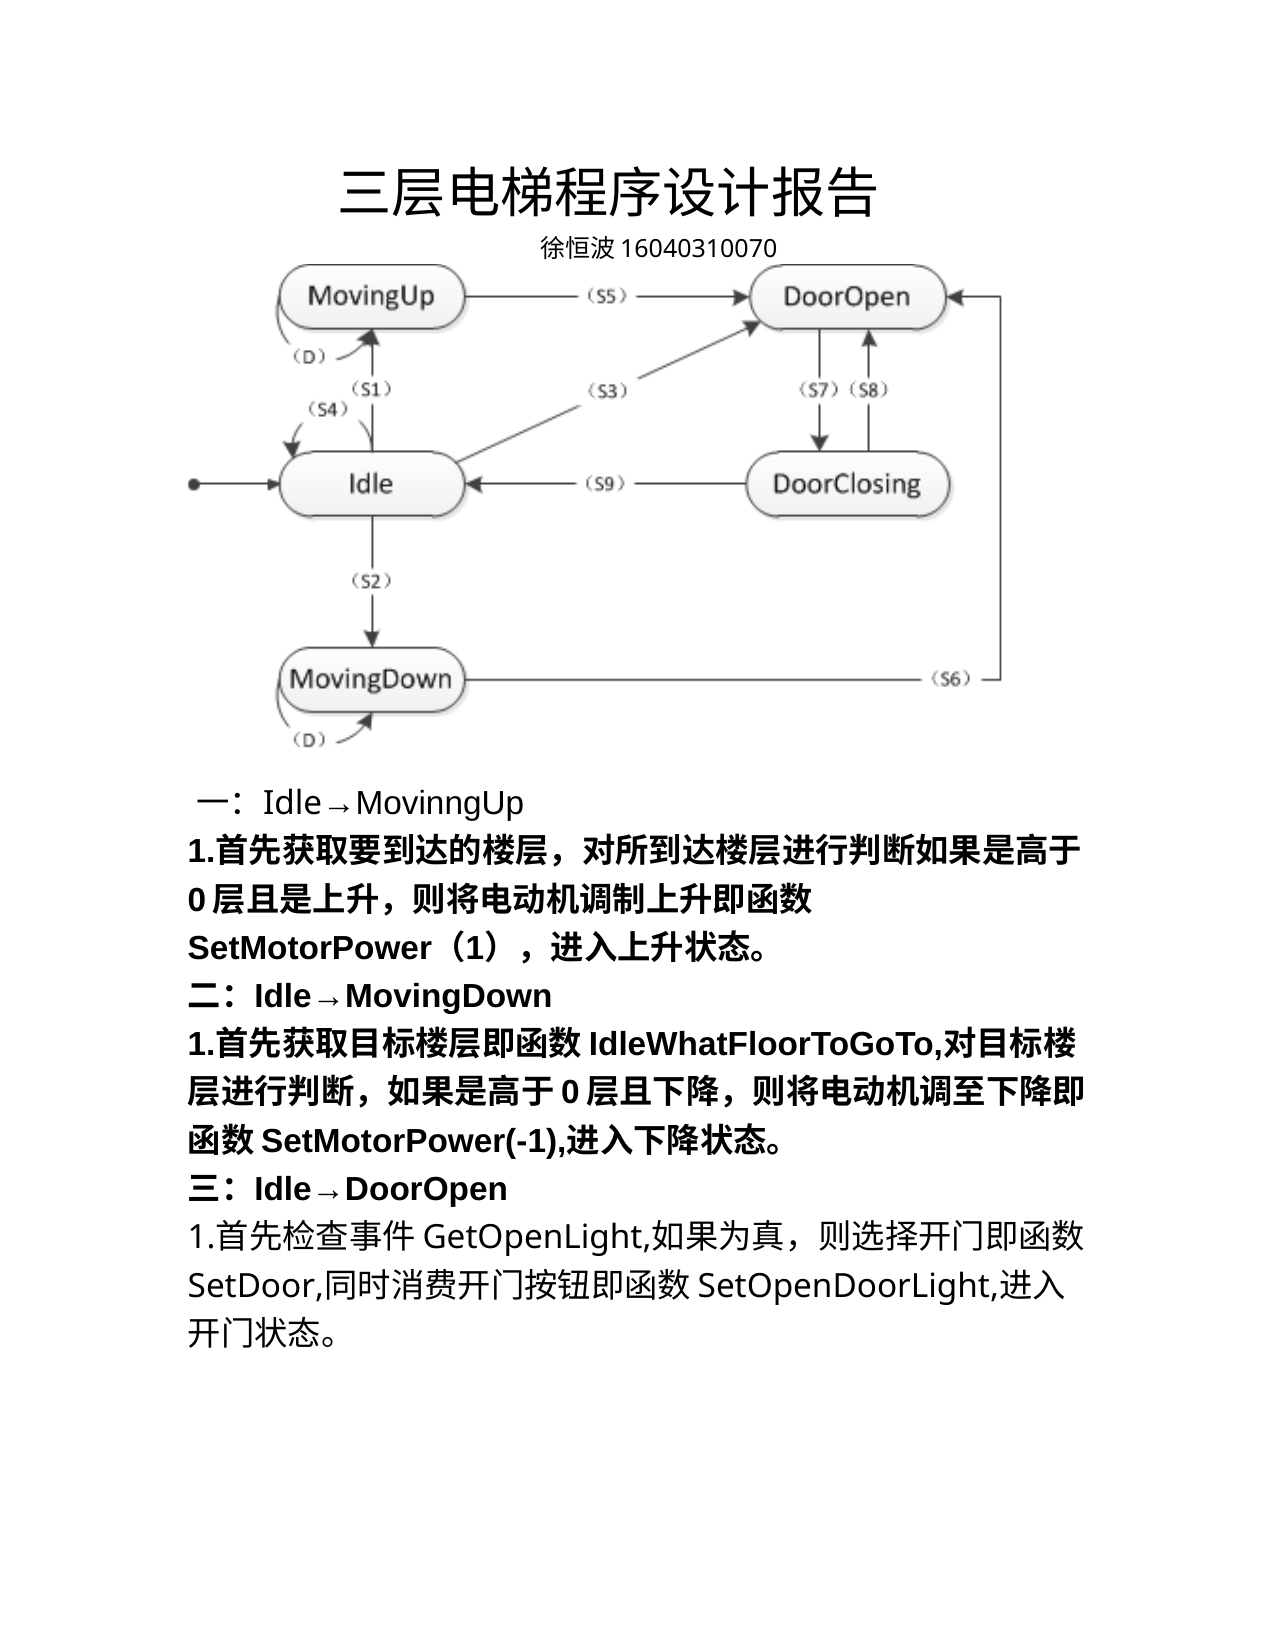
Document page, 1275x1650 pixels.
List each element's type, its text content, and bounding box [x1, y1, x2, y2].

list 首先获取要到达的楼层，对所到达楼层进行判断如果是高于0层且是上升，则将电动机调制上升即函数SetMotorPower（1），进入上升状态。 [187, 824, 1087, 969]
list 二：Idle→MovingDown [187, 969, 1087, 1017]
picture [187, 264, 1002, 753]
text 三层电梯程序设计报告 [187, 150, 1087, 228]
list 三：Idle→DoorOpen [187, 1162, 1087, 1210]
list 首先获取目标楼层即函数IdleWhatFloorToGoTo,对目标楼层进行判断，如果是高于0层且下降，则将电动机调至下降即函数SetMotorPower(-1),进入下降状态。 [187, 1017, 1087, 1162]
text 徐恒波16040310070 [187, 228, 1087, 265]
list 首先检查事件GetOpenLight,如果为真，则选择开门即函数SetDoor,同时消费开门按钮即函数SetOpenDoorLight,进入开门状态。 [187, 1210, 1087, 1355]
text 一：Idle→MovinngUp [187, 776, 1087, 824]
